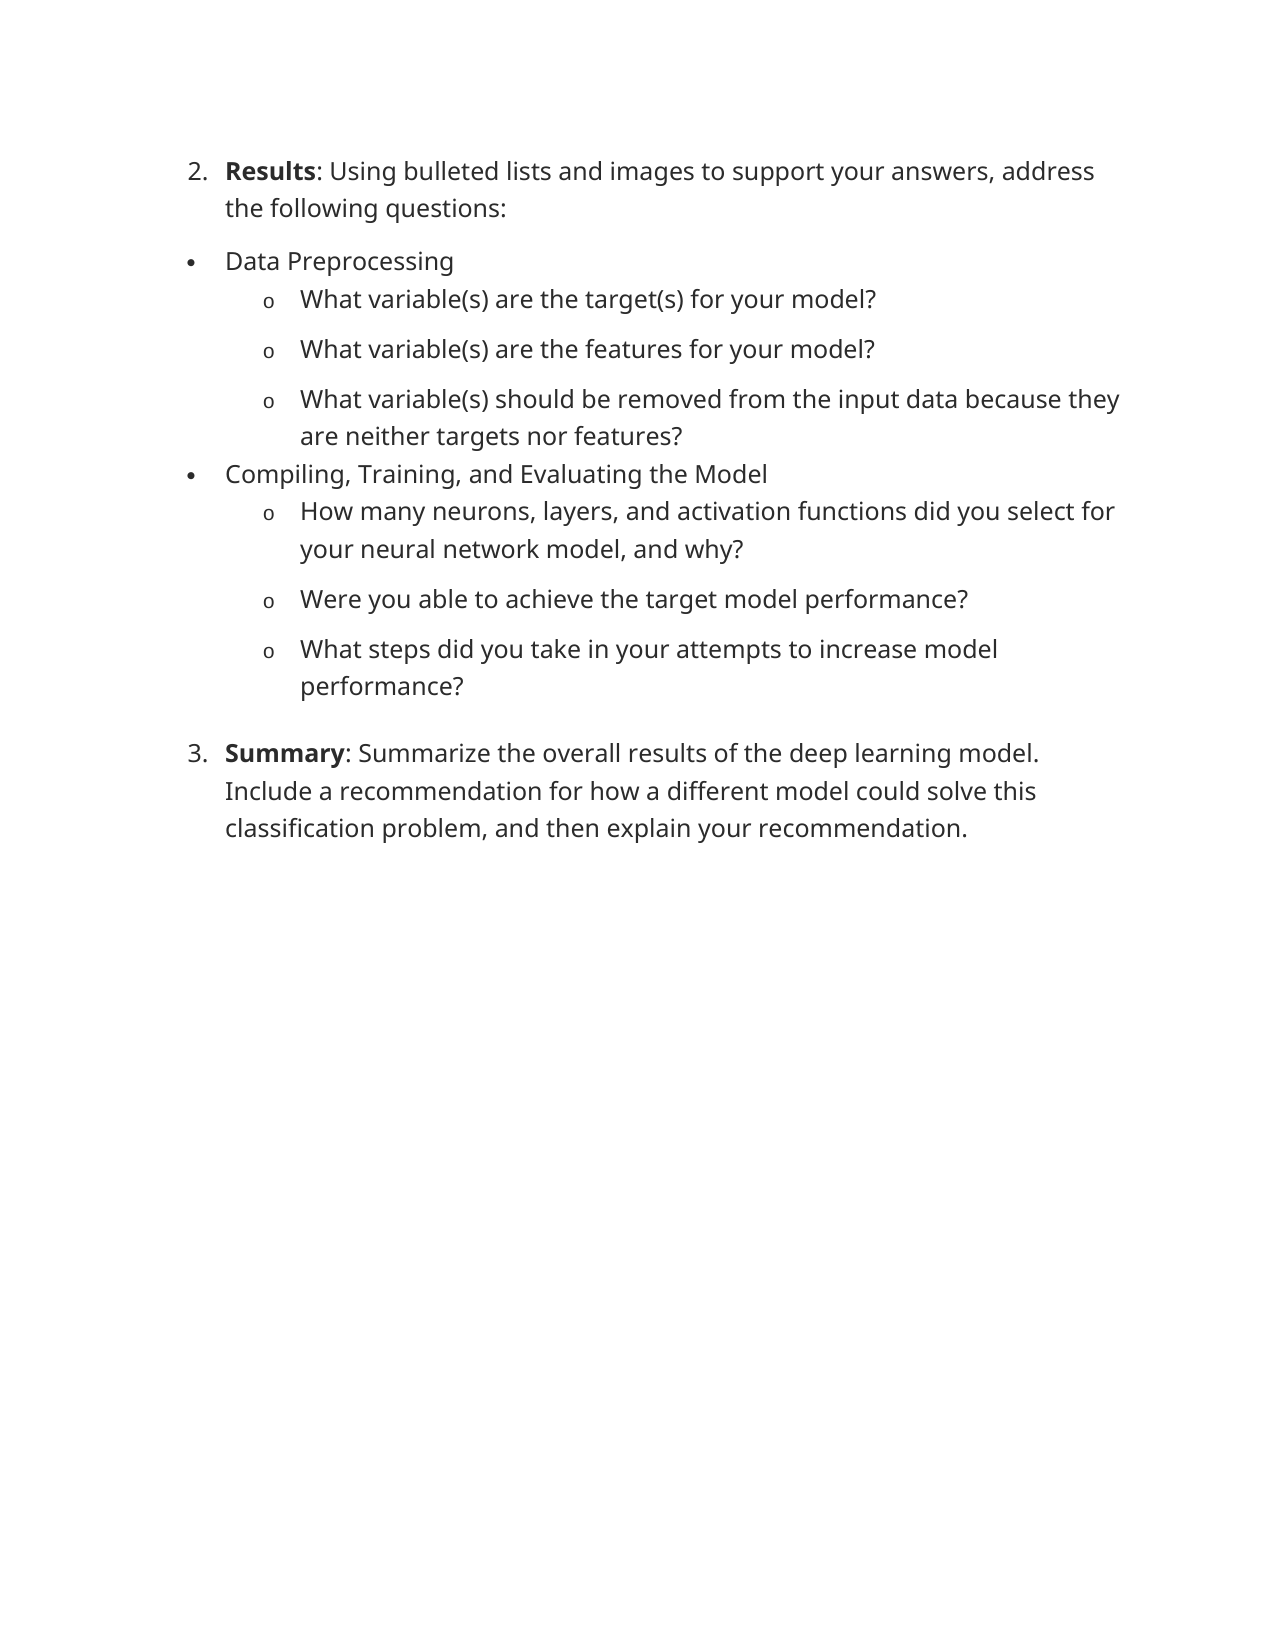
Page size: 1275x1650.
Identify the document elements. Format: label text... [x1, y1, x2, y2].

list Results: Using bulleted lists and images to support your answers, address the following questions: [187, 150, 1125, 225]
list What steps did you take in your attempts to increase model performance? [262, 628, 1125, 703]
list Were you able to achieve the target model performance? [262, 578, 1125, 616]
list What variable(s) are the features for your model? [262, 328, 1125, 366]
list Data Preprocessing [187, 241, 1125, 278]
list What variable(s) are the target(s) for your model? [262, 278, 1125, 316]
list How many neurons, layers, and activation functions did you select for your neural network model, and why? [262, 491, 1125, 566]
list What variable(s) should be removed from the input data because they are neither targets nor features? [262, 378, 1125, 453]
list Compiling, Training, and Evaluating the Model [187, 453, 1125, 491]
list Summary: Summarize the overall results of the deep learning model. Include a recommendation for how a different model could solve this classification problem, and then explain your recommendation. [187, 732, 1125, 845]
